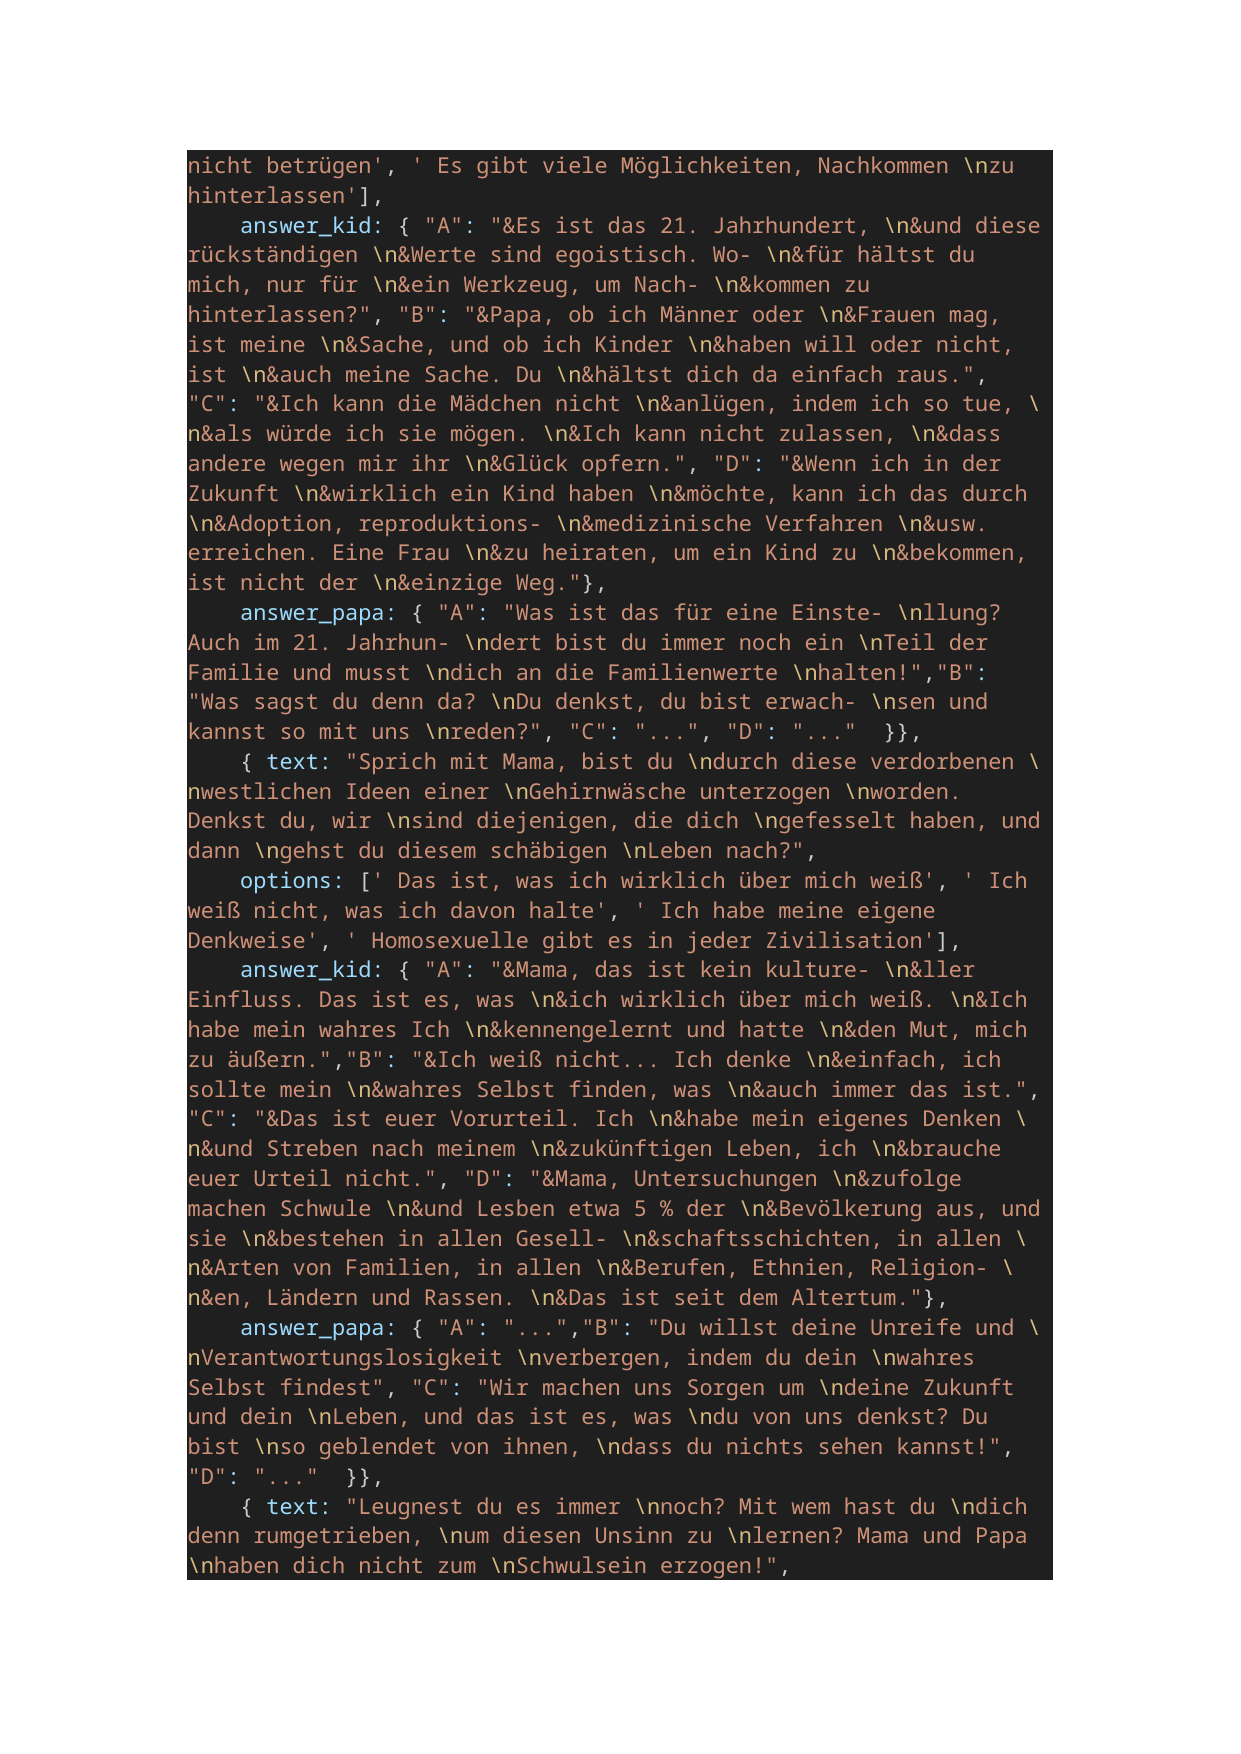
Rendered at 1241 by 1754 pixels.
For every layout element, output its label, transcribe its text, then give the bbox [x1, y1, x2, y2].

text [187, 150, 1053, 209]
text answer_kid: { "A": "&Es ist das 21. Jahrhundert, \n&und diese rückständigen \n&Werte sind egoistisch. Wo- \n&für hältst du mich, nur für \n&ein Werkzeug, um Nach- \n&kommen zu hinterlassen?", "B": "&Papa, ob ich Männer oder \n&Frauen mag, ist meine \n&Sache, und ob ich Kinder \n&haben will oder nicht, ist \n&auch meine Sache. Du \n&hältst dich da einfach raus.", "C": "&Ich kann die Mädchen nicht \n&anlügen, indem ich so tue, \n&als würde ich sie mögen. \n&Ich kann nicht zulassen, \n&dass andere wegen mir ihr \n&Glück opfern.", "D": "&Wenn ich in der Zukunft \n&wirklich ein Kind haben \n&möchte, kann ich das durch \n&Adoption, reproduktions- \n&medizinische Verfahren \n&usw. erreichen. Eine Frau \n&zu heiraten, um ein Kind zu \n&bekommen, ist nicht der \n&einzige Weg."}, [187, 209, 1053, 597]
text answer_papa: { "A": "Was ist das für eine Einste- \nllung? Auch im 21. Jahrhun- \ndert bist du immer noch ein \nTeil der Familie und musst \ndich an die Familienwerte \nhalten!","B": "Was sagst du denn da? \nDu denkst, du bist erwach- \nsen und kannst so mit uns \nreden?", "C": "...", "D": "..." }}, [187, 597, 1053, 746]
text answer_papa: { "A": "...","B": "Du willst deine Unreife und \nVerantwortungslosigkeit \nverbergen, indem du dein \nwahres Selbst findest", "C": "Wir machen uns Sorgen um \ndeine Zukunft und dein \nLeben, und das ist es, was \ndu von uns denkst? Du bist \nso geblendet von ihnen, \ndass du nichts sehen kannst!", "D": "..." }}, [187, 1312, 1053, 1491]
text { text: "Leugnest du es immer \nnoch? Mit wem hast du \ndich denn rumgetrieben, \num diesen Unsinn zu \nlernen? Mama und Papa \nhaben dich nicht zum \nSchwulsein erzogen!", [187, 1491, 1053, 1580]
text answer_kid: { "A": "&Mama, das ist kein kulture- \n&ller Einfluss. Das ist es, was \n&ich wirklich über mich weiß. \n&Ich habe mein wahres Ich \n&kennengelernt und hatte \n&den Mut, mich zu äußern.","B": "&Ich weiß nicht... Ich denke \n&einfach, ich sollte mein \n&wahres Selbst finden, was \n&auch immer das ist.", "C": "&Das ist euer Vorurteil. Ich \n&habe mein eigenes Denken \n&und Streben nach meinem \n&zukünftigen Leben, ich \n&brauche euer Urteil nicht.", "D": "&Mama, Untersuchungen \n&zufolge machen Schwule \n&und Lesben etwa 5 % der \n&Bevölkerung aus, und sie \n&bestehen in allen Gesell- \n&schaftsschichten, in allen \n&Arten von Familien, in allen \n&Berufen, Ethnien, Religion- \n&en, Ländern und Rassen. \n&Das ist seit dem Altertum."}, [187, 954, 1053, 1312]
text options: [' Das ist, was ich wirklich über mich weiß', ' Ich weiß nicht, was ich davon halte', ' Ich habe meine eigene Denkweise', ' Homosexuelle gibt es in jeder Zivilisation'], [187, 865, 1053, 954]
text { text: "Sprich mit Mama, bist du \ndurch diese verdorbenen \nwestlichen Ideen einer \nGehirnwäsche unterzogen \nworden. Denkst du, wir \nsind diejenigen, die dich \ngefesselt haben, und dann \ngehst du diesem schäbigen \nLeben nach?", [187, 746, 1053, 865]
